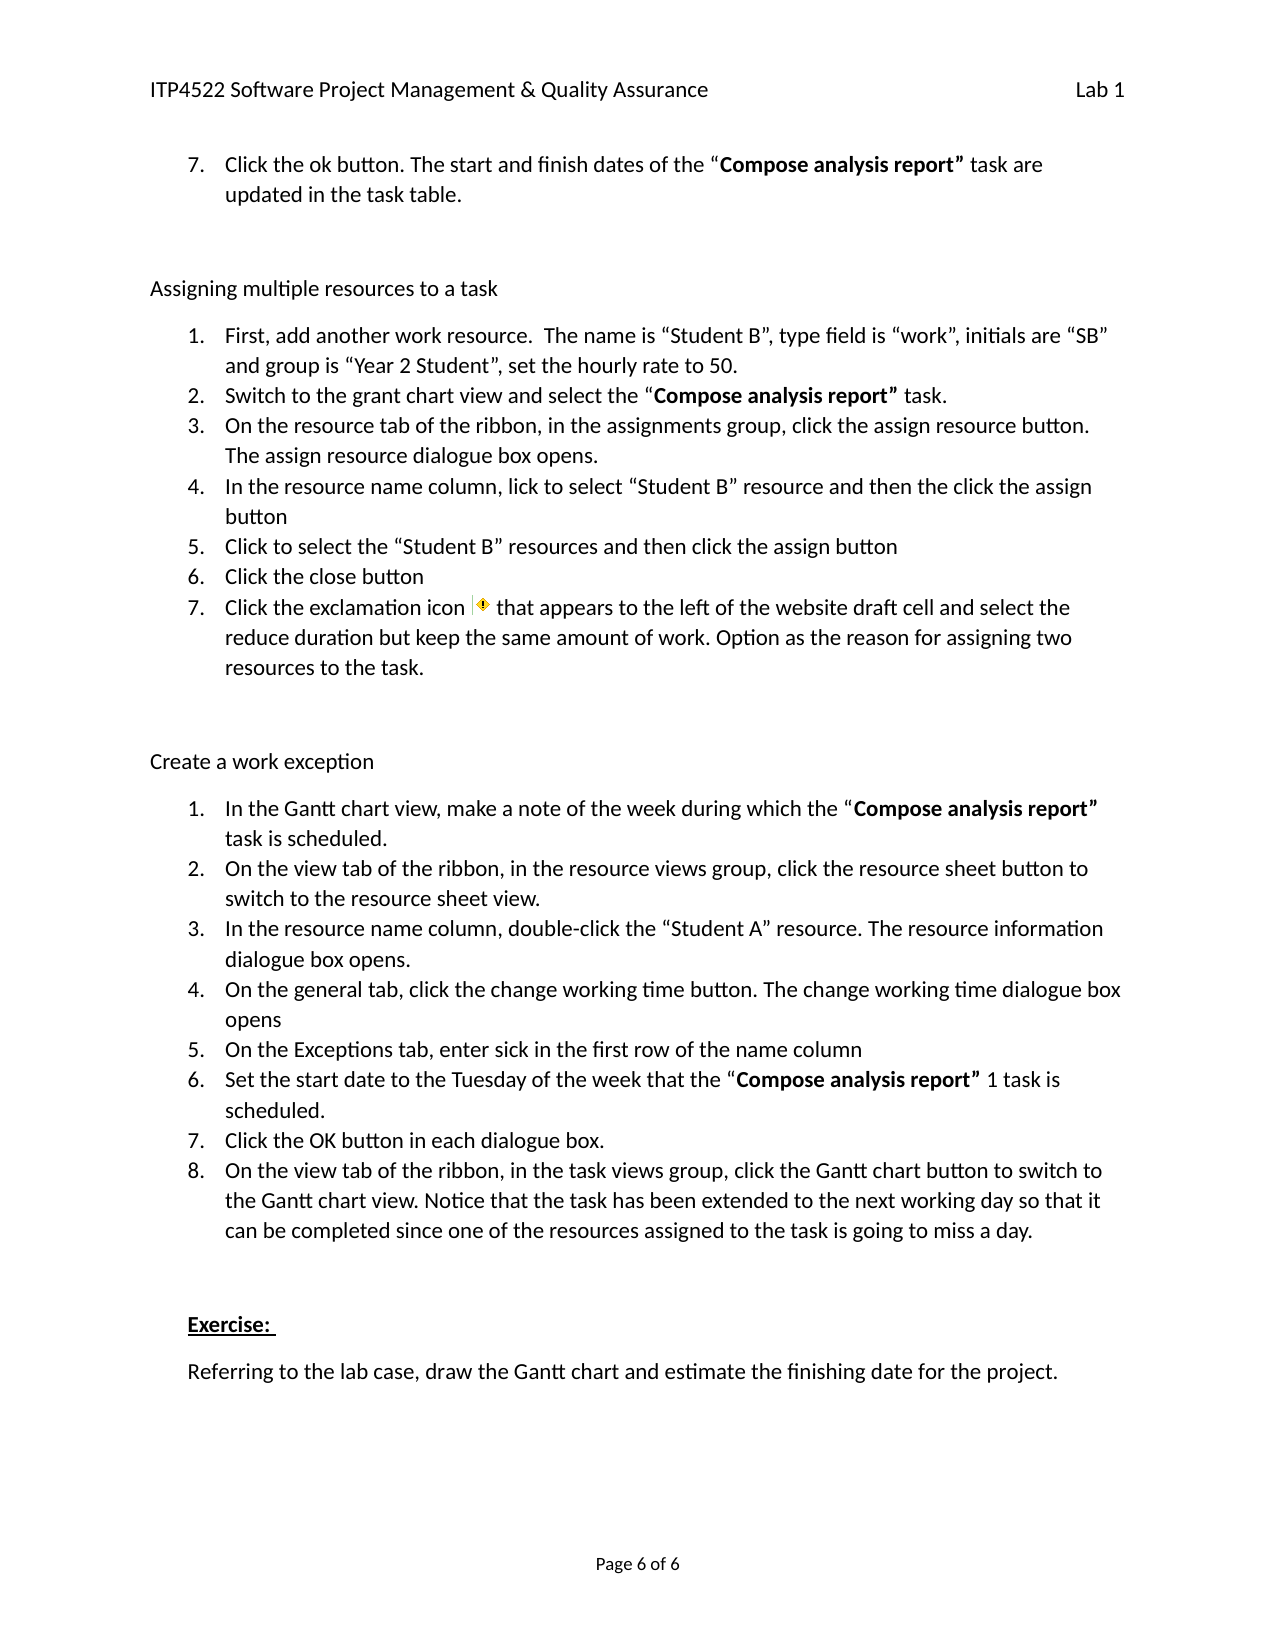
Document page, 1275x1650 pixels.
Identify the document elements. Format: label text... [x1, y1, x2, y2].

list In the resource name column, double-click the “Student A” resource. The resource information dialogue box opens. [187, 914, 1125, 973]
list Click the ok button. The start and finish dates of the “Compose analysis report” task are updated in the task table. [187, 150, 1125, 208]
list On the general tab, click the change working time button. The change working time dialogue box opens [187, 975, 1125, 1033]
list Set the start date to the Tuesday of the week that the “Compose analysis report” 1 task is scheduled. [187, 1066, 1125, 1124]
list In the Gantt chart view, make a note of the week during which the “Compose analysis report” task is scheduled. [187, 794, 1125, 852]
list First, add another work resource. The name is “Student B”, type field is “work”, initials are “SB” and group is “Year 2 Student”, set the hourly rate to 50. [187, 321, 1125, 379]
list Click the exclamation icon that appears to the left of the website draft cell and select the reduce duration but keep the same amount of work. Option as the reason for assigning two resources to the task. [187, 593, 1125, 681]
text Create a work exception [150, 747, 1125, 775]
text Exercise: [187, 1310, 1125, 1338]
list On the view tab of the ribbon, in the resource views group, click the resource sheet button to switch to the resource sheet view. [187, 854, 1125, 912]
list On the resource tab of the ribbon, in the assignments group, click the assign resource button. The assign resource dialogue box opens. [187, 411, 1125, 470]
picture [471, 595, 496, 615]
list Switch to the grant chart view and select the “Compose analysis report” task. [187, 381, 1125, 409]
list On the Exceptions tab, enter sick in the first row of the name column [187, 1035, 1125, 1063]
text Assigning multiple resources to a task [150, 274, 1125, 302]
list In the resource name column, lick to select “Student B” resource and then the click the assign button [187, 472, 1125, 530]
list Click the close button [187, 562, 1125, 591]
list On the view tab of the ribbon, in the task views group, click the Gantt chart button to switch to the Gantt chart view. Notice that the task has been extended to the next working day so that it can be completed since one of the resources assigned to the task is going to miss a day. [187, 1156, 1125, 1245]
list Click the OK button in each dialogue box. [187, 1126, 1125, 1154]
list Click to select the “Student B” resources and then click the assign button [187, 532, 1125, 560]
text Referring to the lab case, draw the Gantt chart and estimate the finishing date for the project. [187, 1357, 1125, 1385]
